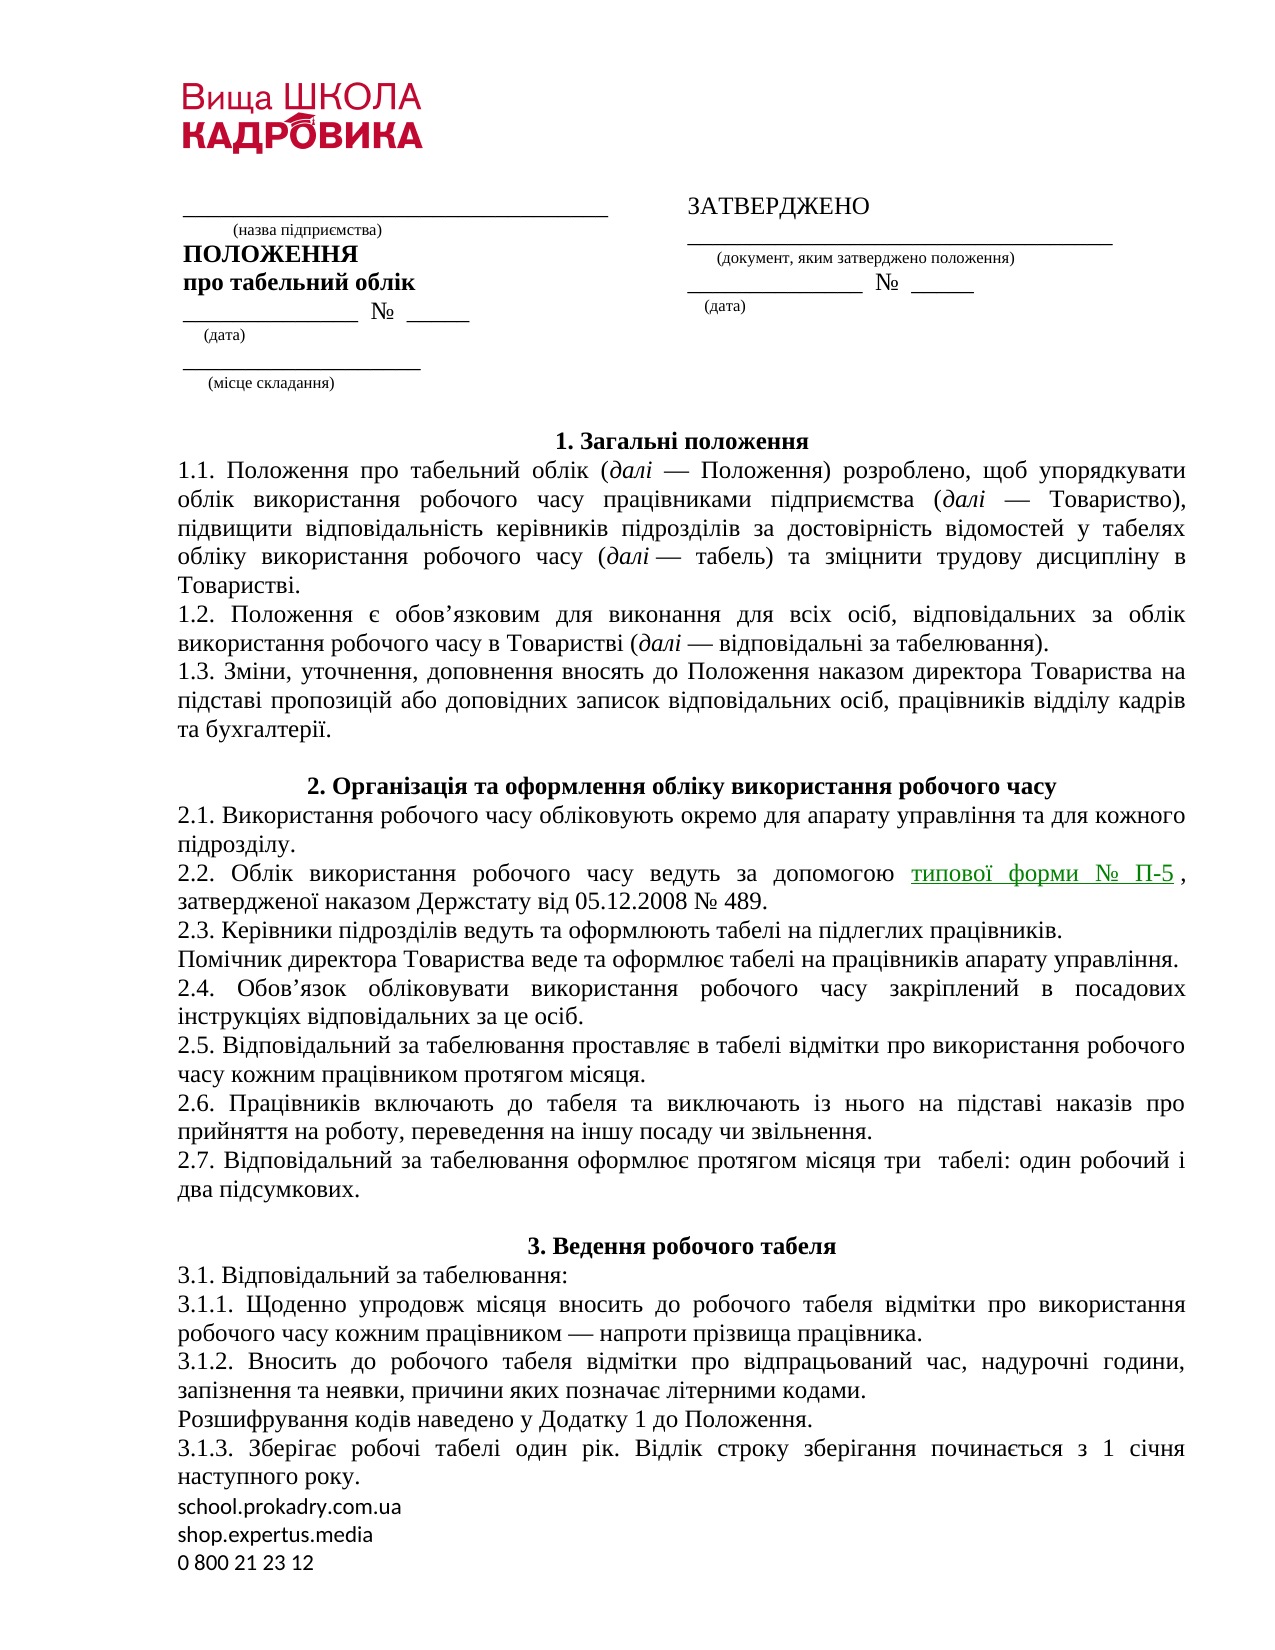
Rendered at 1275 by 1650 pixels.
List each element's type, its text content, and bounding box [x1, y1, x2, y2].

text 2.6. Працівників включають до табеля та виключають із нього на підставі наказів про прийняття на роботу, переведення на іншу посаду чи звільнення. [177, 1088, 1186, 1145]
text 3.1.3. Зберігає робочі табелі один рік. Відлік строку зберігання починається з 1 січня наступного року. [177, 1433, 1186, 1490]
text 2.3. Керівники підрозділів ведуть та оформлюють табелі на підлеглих працівників. [177, 915, 1186, 944]
text 2.1. Використання робочого часу обліковують окремо для апарату управління та для кожного підрозділу. [177, 800, 1186, 858]
text 3.1.2. Вносить до робочого табеля відмітки про відпрацьований час, надурочні години, запізнення та неявки, причини яких позначає літерними кодами. [177, 1346, 1186, 1404]
text 2. Організація та оформлення обліку використання робочого часу [177, 771, 1186, 800]
text 2.4. Обов’язок обліковувати використання робочого часу закріплений в посадових інструкціях відповідальних за це осіб. [177, 973, 1186, 1030]
text 3. Ведення робочого табеля [177, 1231, 1186, 1260]
text 2.5. Відповідальний за табелювання проставляє в табелі відмітки про використання робочого часу кожним працівником протягом місяця. [177, 1030, 1186, 1088]
text Розшифрування кодів наведено у Додатку 1 до Положення. [177, 1404, 1186, 1433]
text 1.1. Положення про табельний облік (далі — Положення) розроблено, щоб упорядкувати облік використання робочого часу працівниками підприємства (далі — Товариство), підвищити відповідальність керівників підрозділів за достовірність відомостей у табелях обліку використання робочого часу (далі — табель) та зміцнити трудову дисципліну в Товаристві. [177, 455, 1186, 599]
picture [177, 73, 427, 158]
table_header ЗАТВЕРДЖЕНО __________________________________ (документ, яким затверджено положення) ______________ № _____ (дата) [682, 185, 1186, 398]
text 3.1.1. Щоденно упродовж місяця вносить до робочого табеля відмітки про використання робочого часу кожним працівником — напроти прізвища працівника. [177, 1289, 1186, 1346]
text 1.2. Положення є обов’язковим для виконання для всіх осіб, відповідальних за облік використання робочого часу в Товаристві (далі — відповідальні за табелювання). [177, 599, 1186, 656]
text 1.3. Зміни, уточнення, доповнення вносять до Положення наказом директора Товариства на підставі пропозицій або доповідних записок відповідальних осіб, працівників відділу кадрів та бухгалтерії. [177, 656, 1186, 743]
text Помічник директора Товариства веде та оформлює табелі на працівників апарату управління. [177, 944, 1186, 973]
text 3.1. Відповідальний за табелювання: [177, 1260, 1186, 1289]
text 2.2. Облік використання робочого часу ведуть за допомогою типової форми № П-5 , затвердженої наказом Держстату від 05.12.2008 № 489. [177, 858, 1186, 915]
table_header __________________________________ (назва підприємства) ПОЛОЖЕННЯ про табельний облік ______________ № _____ (дата) ___________________ (місце складання) [177, 185, 682, 398]
text 2.7. Відповідальний за табелювання оформлює протягом місяця три табелі: один робочий і два підсумкових. [177, 1145, 1186, 1203]
text 1. Загальні положення [177, 426, 1186, 455]
